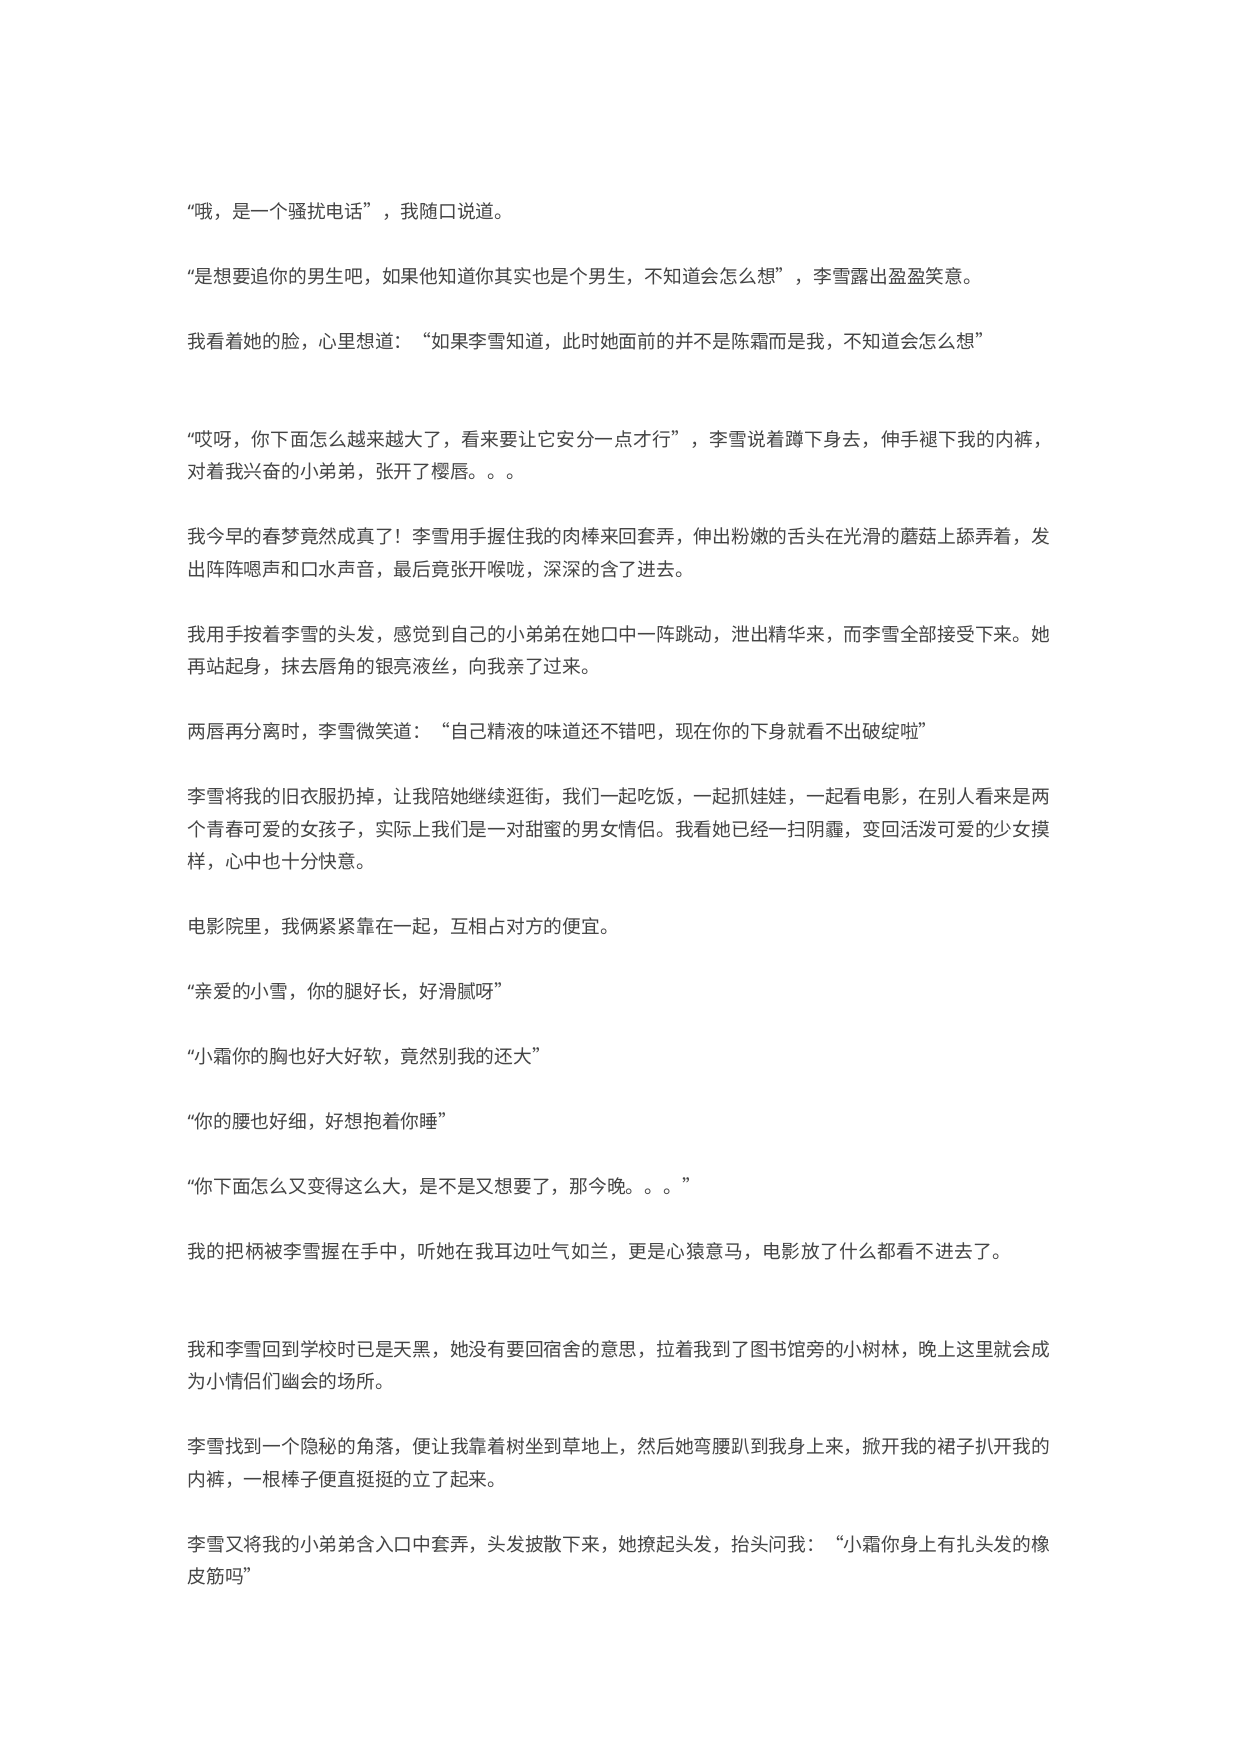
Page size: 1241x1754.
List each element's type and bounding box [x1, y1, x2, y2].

text [187, 162, 1053, 1592]
